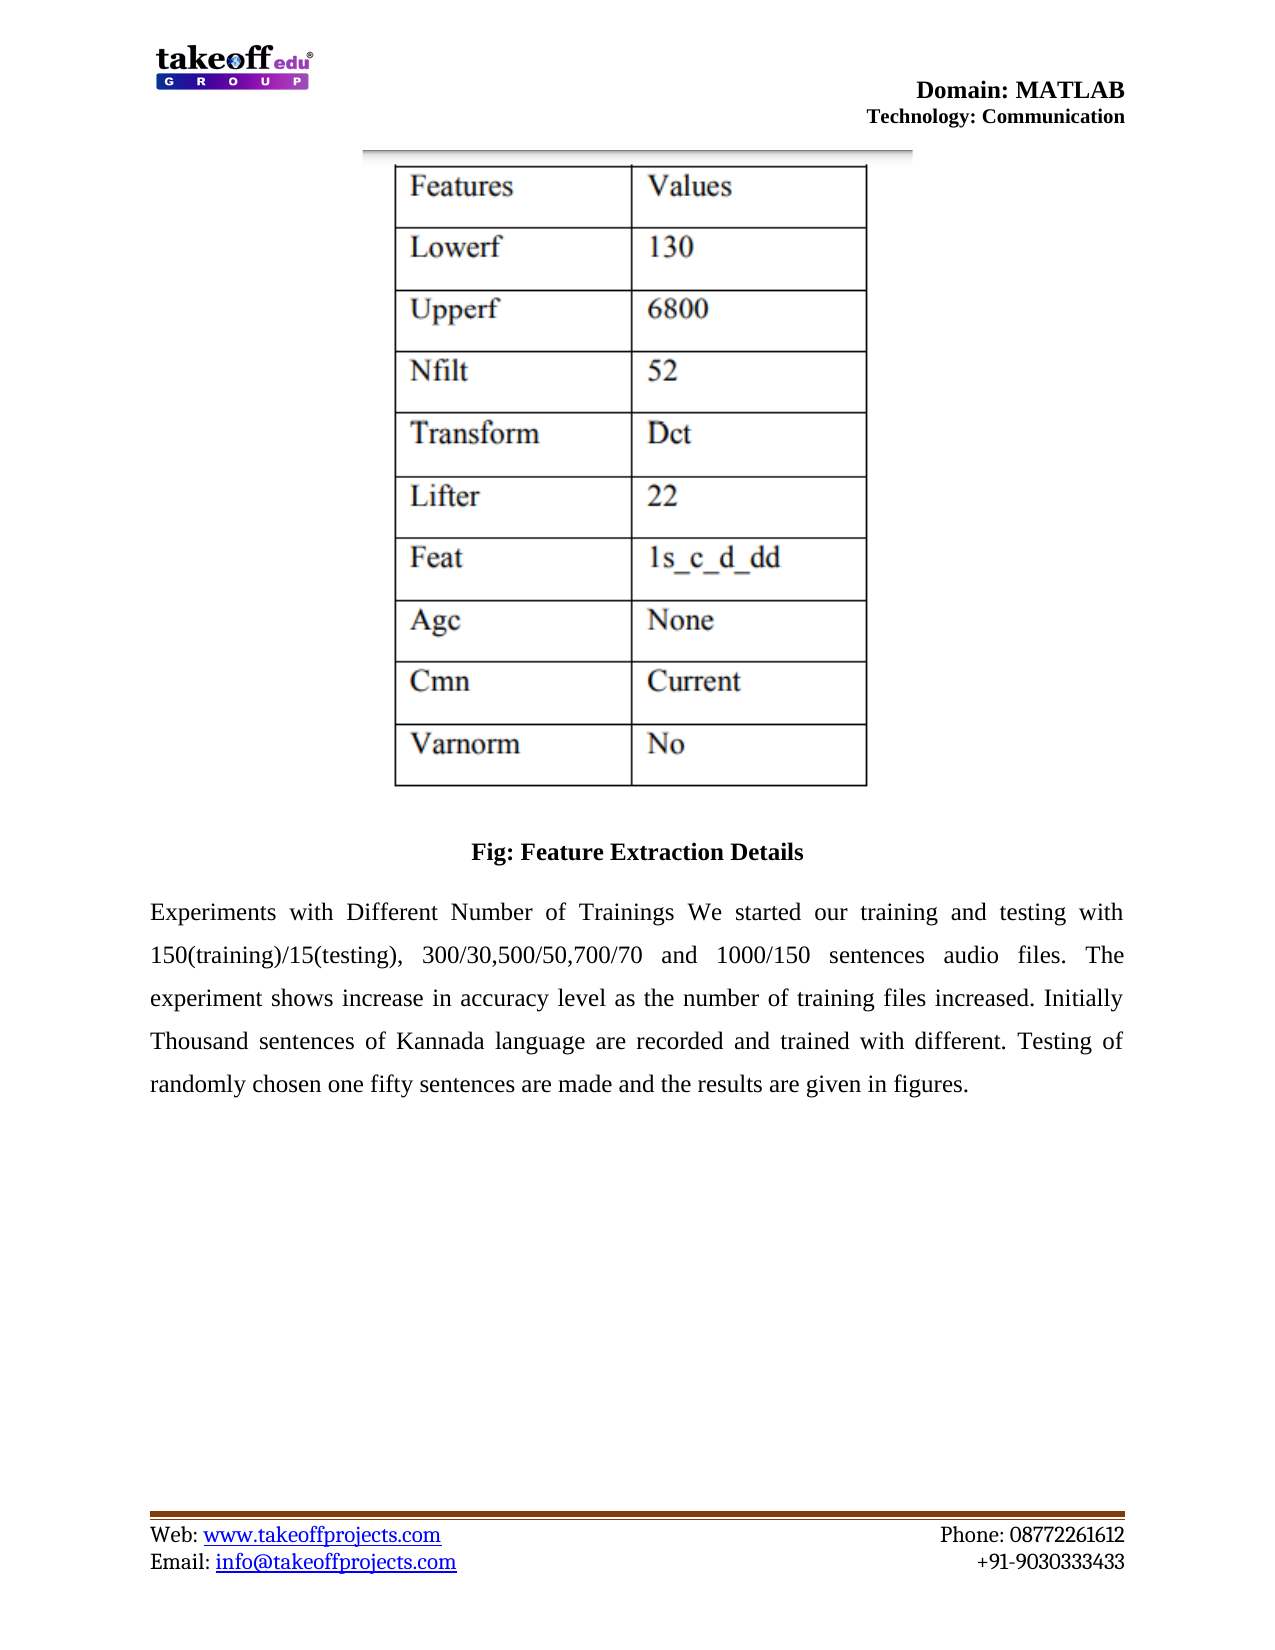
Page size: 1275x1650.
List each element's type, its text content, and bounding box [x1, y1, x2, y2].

picture [362, 150, 913, 807]
picture [154, 42, 315, 96]
text Fig: Feature Extraction Details [150, 837, 1125, 866]
text Experiments with Different Number of Trainings We started our training and testing with 150(training)/15(testing), 300/30,500/50,700/70 and 1000/150 sentences audio files. The experiment shows increase in accuracy level as the number of training files increased. Initially Thousand sentences of Kannada language are recorded and trained with different. Testing of randomly chosen one fifty sentences are made and the results are given in figures. [150, 897, 1125, 1098]
